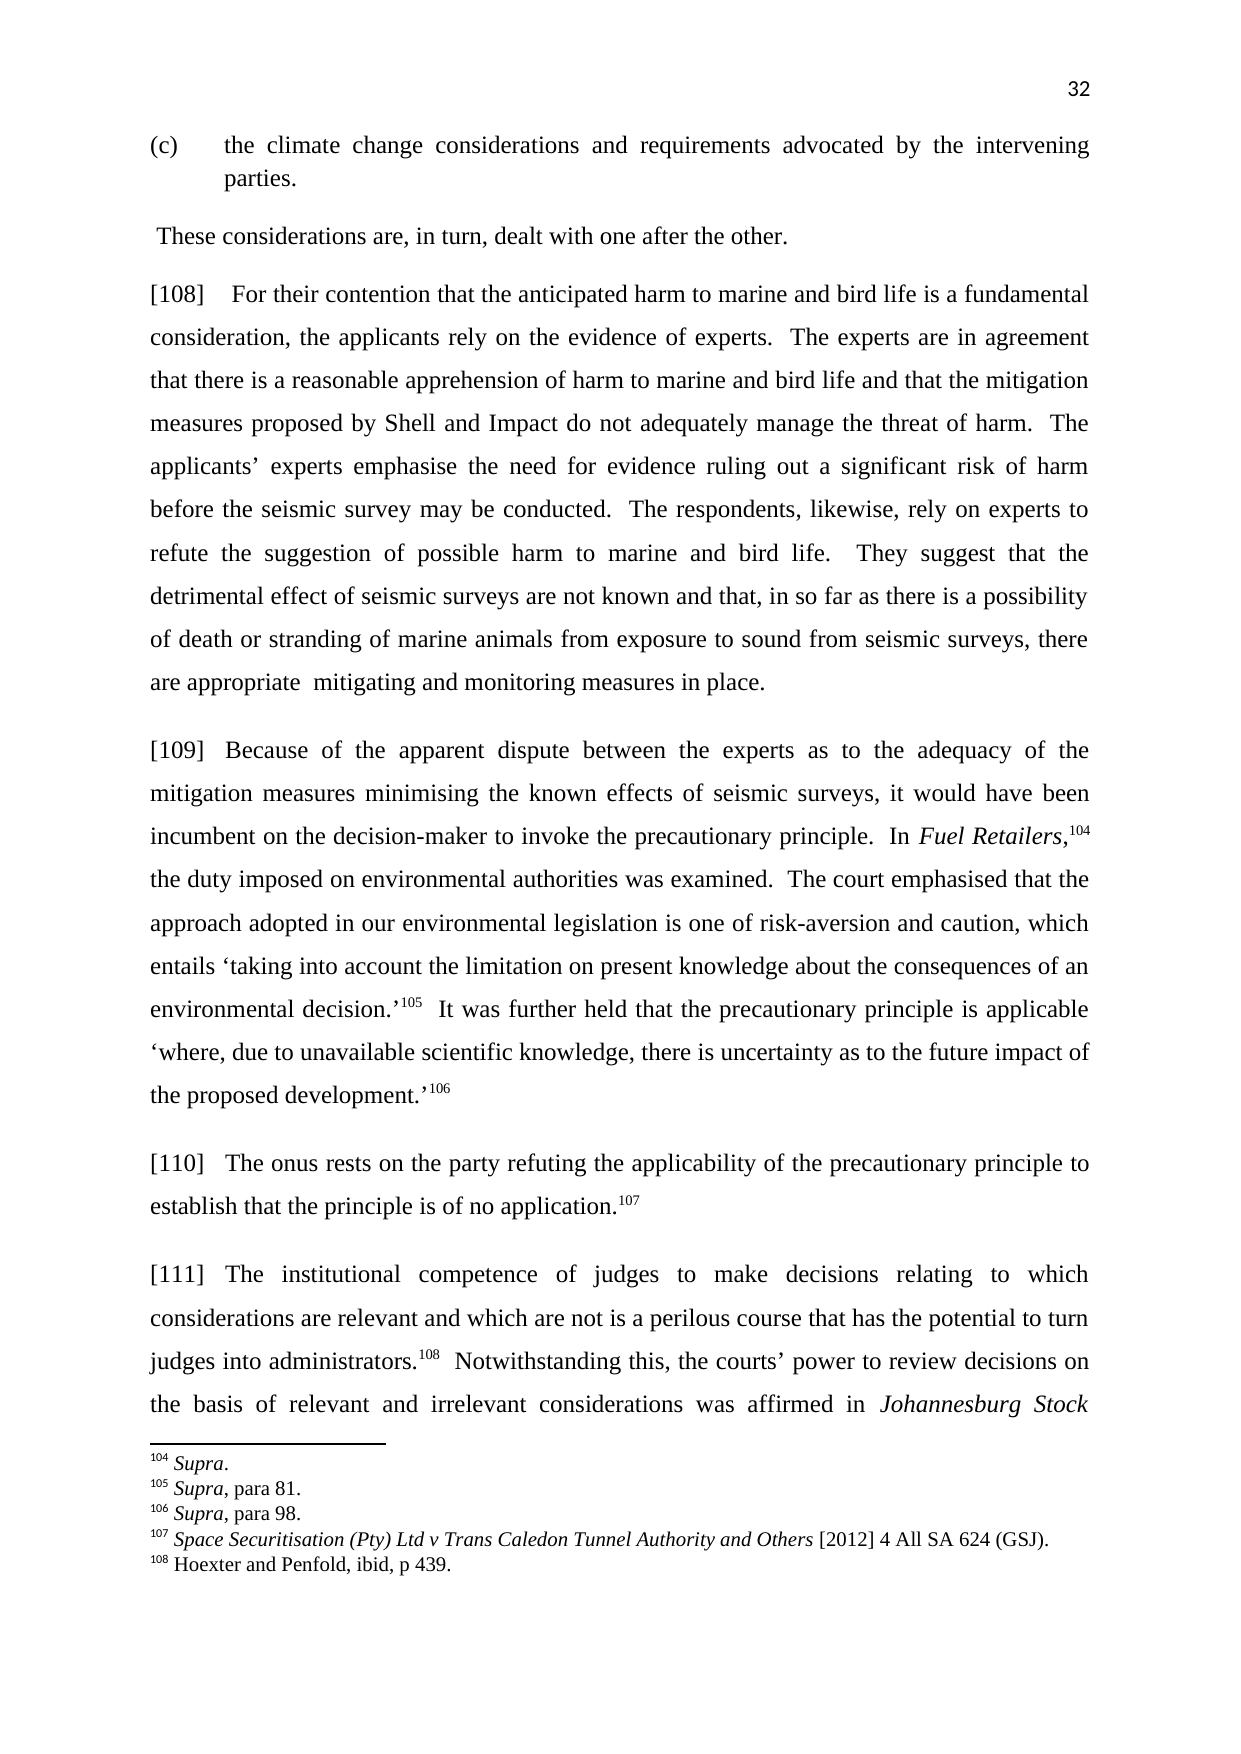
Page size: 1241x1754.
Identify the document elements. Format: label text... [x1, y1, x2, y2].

text [108] For their contention that the anticipated harm to marine and bird life is a fundamental consideration, the applicants rely on the evidence of experts. The experts are in agreement that there is a reasonable apprehension of harm to marine and bird life and that the mitigation measures proposed by Shell and Impact do not adequately manage the threat of harm. The applicants’ experts emphasise the need for evidence ruling out a significant risk of harm before the seismic survey may be conducted. The respondents, likewise, rely on experts to refute the suggestion of possible harm to marine and bird life. They suggest that the detrimental effect of seismic surveys are not known and that, in so far as there is a possibility of death or stranding of marine animals from exposure to sound from seismic surveys, there are appropriate mitigating and monitoring measures in place. [150, 279, 1090, 696]
text These considerations are, in turn, dealt with one after the other. [150, 221, 1090, 249]
text [110] The onus rests on the party refuting the applicability of the precautionary principle to establish that the principle is of no application. [150, 1148, 1090, 1220]
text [150, 1259, 1090, 1418]
list the climate change considerations and requirements advocated by the intervening parties. [150, 130, 1090, 192]
text [109] Because of the apparent dispute between the experts as to the adequacy of the mitigation measures minimising the known effects of seismic surveys, it would have been incumbent on the decision-maker to invoke the precautionary principle. In Fuel Retailers, the duty imposed on environmental authorities was examined. The court emphasised that the approach adopted in our environmental legislation is one of risk-aversion and caution, which entails ‘taking into account the limitation on present knowledge about the consequences of an environmental decision.’ It was further held that the precautionary principle is applicable ‘where, due to unavailable scientific knowledge, there is uncertainty as to the future impact of the proposed development.’ [150, 735, 1090, 1109]
